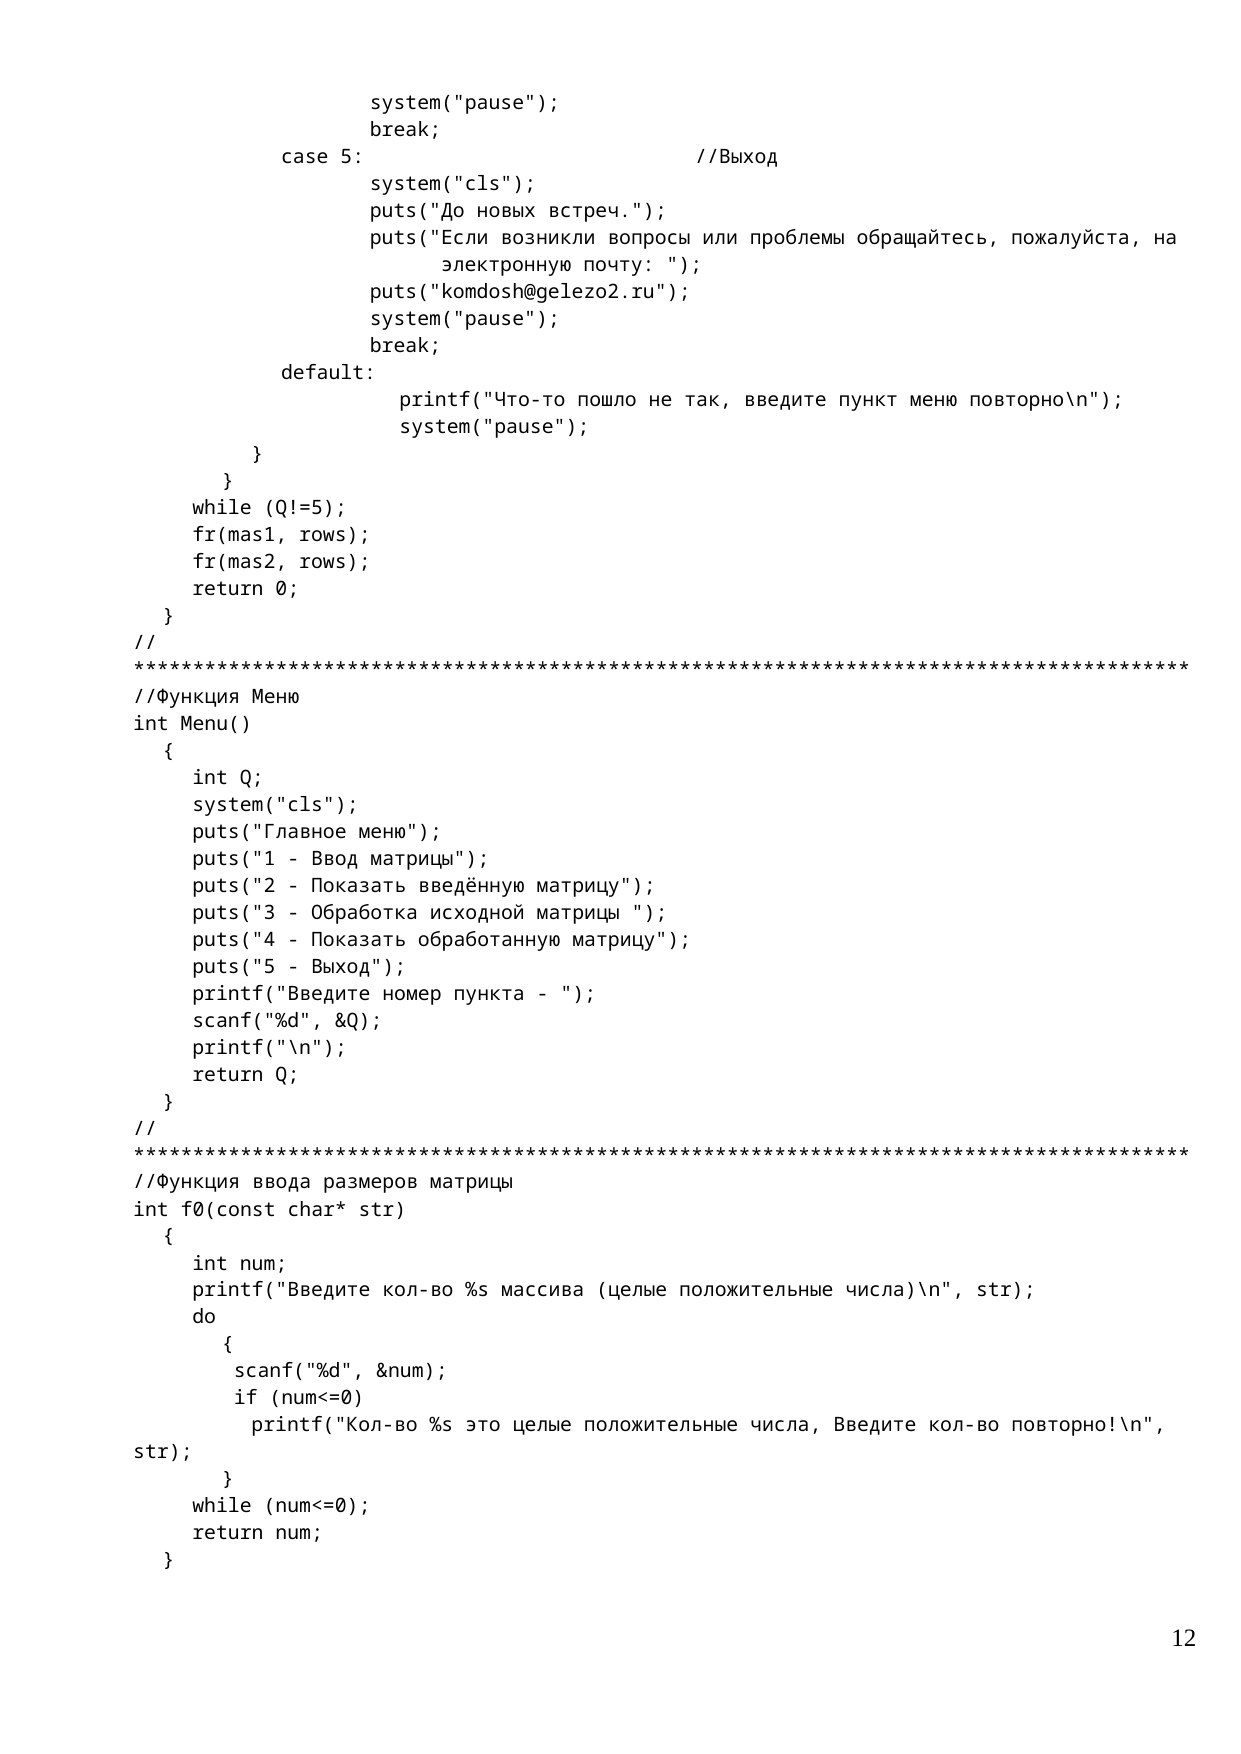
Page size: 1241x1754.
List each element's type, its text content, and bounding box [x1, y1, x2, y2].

text system("pause"); [133, 304, 1196, 331]
text case 5: //Выход [133, 143, 1196, 169]
text puts("До новых встреч."); [133, 197, 1196, 223]
text puts("komdosh@gelezo2.ru"); [133, 277, 1196, 304]
text } [133, 601, 1196, 628]
text } [133, 1087, 1196, 1114]
text fr(mas1, rows); [133, 520, 1196, 547]
text printf("Введите номер пункта - "); [133, 979, 1196, 1006]
text puts("1 - Ввод матрицы"); [133, 844, 1196, 871]
text system("pause"); [133, 89, 1196, 116]
text puts("Главное меню"); [133, 817, 1196, 844]
text //***************************************************************************************** [133, 1114, 1196, 1168]
text break; [133, 331, 1196, 358]
text printf("Что-то пошло не так, введите пункт меню повторно\n"); [133, 385, 1196, 412]
text puts("Если возникли вопросы или проблемы обращайтесь, пожалуйста, на [133, 223, 1196, 251]
text if (num<=0) [133, 1384, 1196, 1411]
text printf("\n"); [133, 1033, 1196, 1060]
text fr(mas2, rows); [133, 547, 1196, 574]
text { [133, 736, 1196, 763]
text } [133, 439, 1196, 466]
text system("cls"); [133, 790, 1196, 817]
text } [133, 466, 1196, 493]
text do [133, 1303, 1196, 1330]
text //Функция ввода размеров матрицы [133, 1168, 1196, 1195]
text default: [133, 358, 1196, 385]
text return num; [133, 1518, 1196, 1546]
text system("cls"); [133, 169, 1196, 197]
text puts("2 - Показать введённую матрицу"); [133, 871, 1196, 898]
text printf("Кол-во %s это целые положительные числа, Введите кол-во повторно!\n", str); [133, 1411, 1196, 1464]
text //Функция Меню [133, 682, 1196, 709]
text system("pause"); [133, 412, 1196, 439]
text { [133, 1222, 1196, 1249]
text { [133, 1330, 1196, 1357]
text int num; [133, 1249, 1196, 1276]
text puts("5 - Выход"); [133, 952, 1196, 979]
text int Q; [133, 763, 1196, 790]
text электронную почту: "); [399, 251, 1196, 277]
text printf("Введите кол-во %s массива (целые положительные числа)\n", str); [133, 1276, 1196, 1303]
text break; [133, 116, 1196, 143]
text //***************************************************************************************** [133, 628, 1196, 682]
text } [133, 1546, 1196, 1572]
text return 0; [133, 574, 1196, 601]
text scanf("%d", &Q); [133, 1006, 1196, 1033]
text puts("3 - Обработка исходной матрицы "); [133, 898, 1196, 925]
text } [133, 1464, 1196, 1492]
text scanf("%d", &num); [133, 1357, 1196, 1384]
text return Q; [133, 1060, 1196, 1087]
text while (Q!=5); [133, 493, 1196, 520]
text while (num<=0); [133, 1492, 1196, 1518]
text int f0(const char* str) [133, 1195, 1196, 1222]
text puts("4 - Показать обработанную матрицу"); [133, 925, 1196, 952]
text int Menu() [133, 709, 1196, 736]
